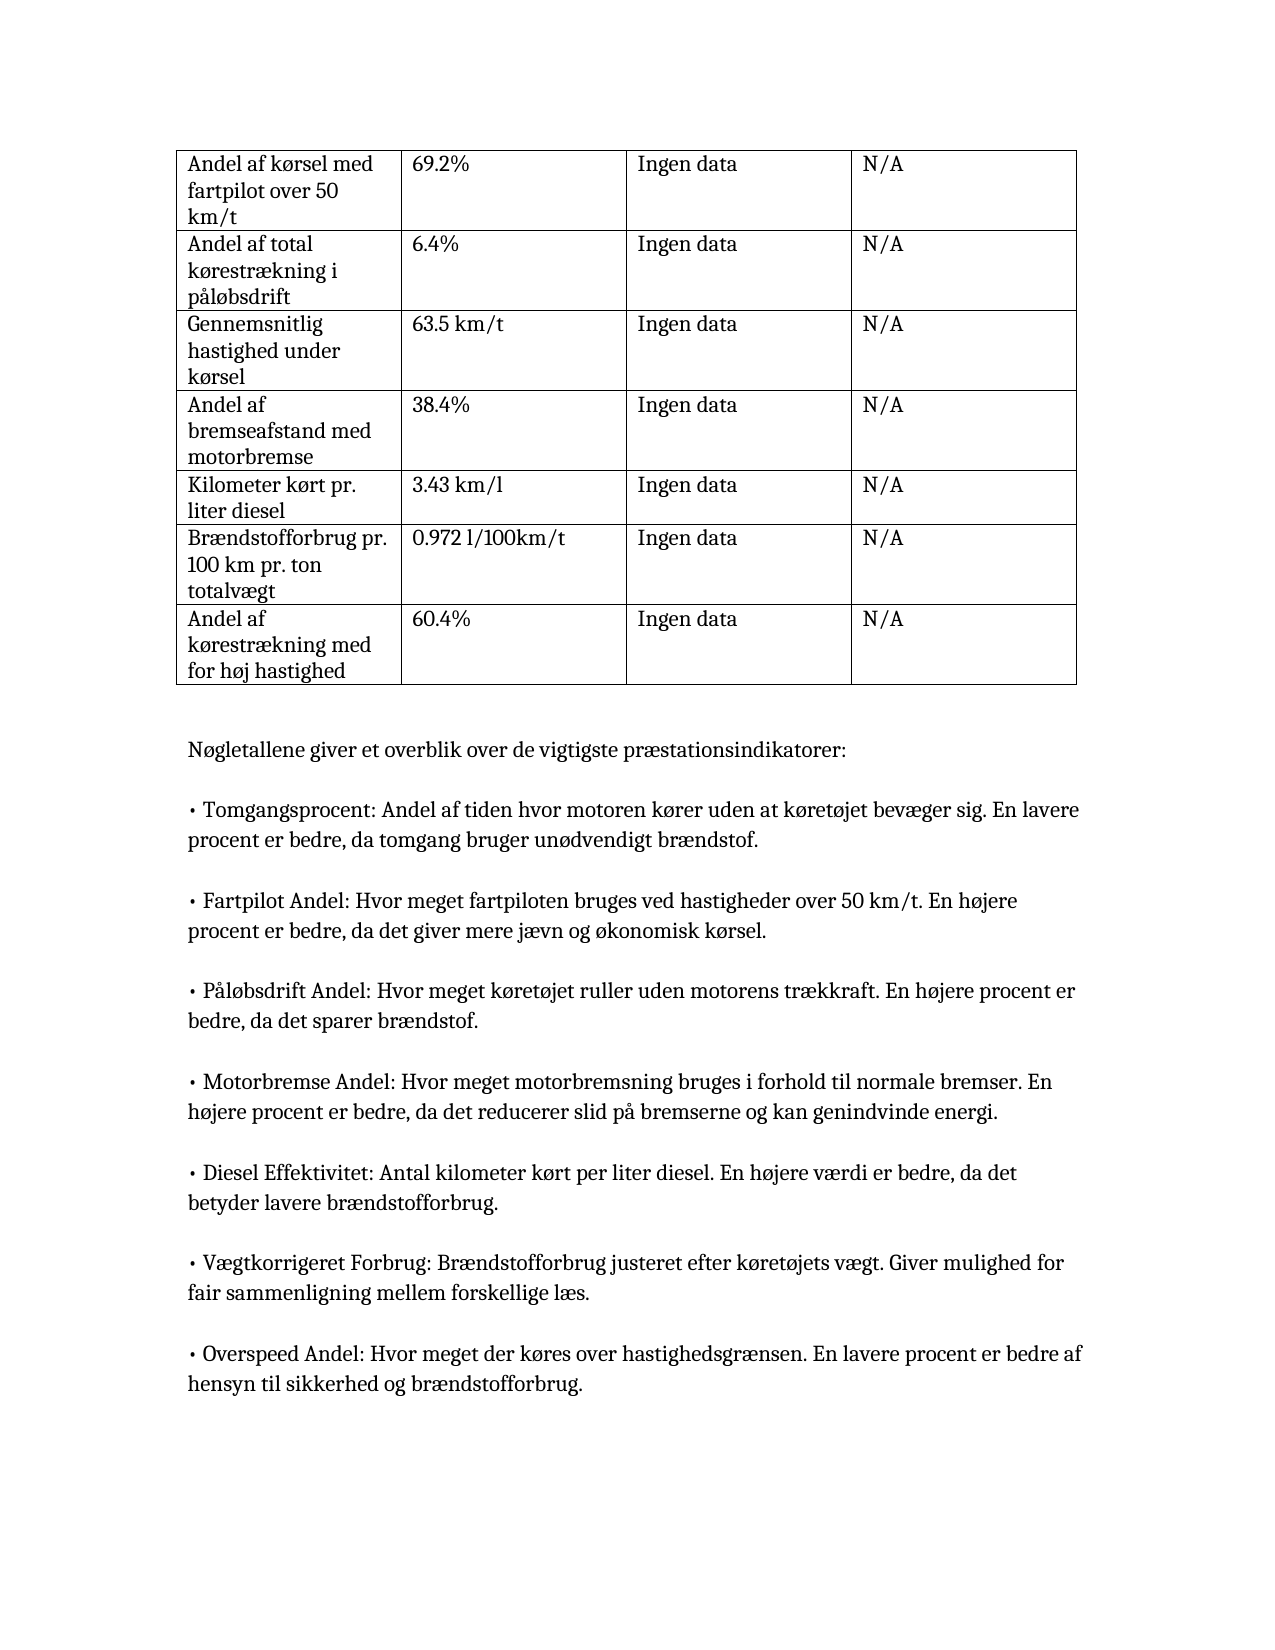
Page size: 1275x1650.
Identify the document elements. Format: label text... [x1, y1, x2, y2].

table_cell Ingen data [627, 391, 851, 470]
table_cell 3.43 km/l [402, 471, 626, 524]
table_cell 60.4% [402, 605, 626, 684]
table_cell Andel af bremseafstand med motorbremse [177, 391, 401, 470]
table_cell N/A [852, 151, 1076, 230]
table_cell 63.5 km/t [402, 311, 626, 390]
table_cell Ingen data [627, 525, 851, 604]
table_cell 69.2% [402, 151, 626, 230]
table_cell Kilometer kørt pr. liter diesel [177, 471, 401, 524]
table_cell 6.4% [402, 231, 626, 310]
table_cell Andel af kørsel med fartpilot over 50 km/t [177, 151, 401, 230]
table_cell Ingen data [627, 231, 851, 310]
table_cell Ingen data [627, 605, 851, 684]
table_cell Ingen data [627, 471, 851, 524]
table_cell Gennemsnitlig hastighed under kørsel [177, 311, 401, 390]
table_cell N/A [852, 311, 1076, 390]
table_cell N/A [852, 231, 1076, 310]
text Nøgletallene giver et overblik over de vigtigste præstationsindikatorer: • Tomgangsprocent: Andel af tiden hvor motoren kører uden at køretøjet bevæger sig. En lavere procent er bedre, da tomgang bruger unødvendigt brændstof. • Fartpilot Andel: Hvor meget fartpiloten bruges ved hastigheder over 50 km/t. En højere procent er bedre, da det giver mere jævn og økonomisk kørsel. • Påløbsdrift Andel: Hvor meget køretøjet ruller uden motorens trækkraft. En højere procent er bedre, da det sparer brændstof. • Motorbremse Andel: Hvor meget motorbremsning bruges i forhold til normale bremser. En højere procent er bedre, da det reducerer slid på bremserne og kan genindvinde energi. • Diesel Effektivitet: Antal kilometer kørt per liter diesel. En højere værdi er bedre, da det betyder lavere brændstofforbrug. • Vægtkorrigeret Forbrug: Brændstofforbrug justeret efter køretøjets vægt. Giver mulighed for fair sammenligning mellem forskellige læs. • Overspeed Andel: Hvor meget der køres over hastighedsgrænsen. En lavere procent er bedre af hensyn til sikkerhed og brændstofforbrug. [187, 736, 1087, 1427]
table_cell N/A [852, 605, 1076, 684]
table_cell N/A [852, 471, 1076, 524]
table_cell Ingen data [627, 311, 851, 390]
table_cell 38.4% [402, 391, 626, 470]
table_cell 0.972 l/100km/t [402, 525, 626, 604]
table_cell Brændstofforbrug pr. 100 km pr. ton totalvægt [177, 525, 401, 604]
table_cell N/A [852, 391, 1076, 470]
table_cell Andel af kørestrækning med for høj hastighed [177, 605, 401, 684]
table_cell Ingen data [627, 151, 851, 230]
table_cell Andel af total kørestrækning i påløbsdrift [177, 231, 401, 310]
table_cell N/A [852, 525, 1076, 604]
